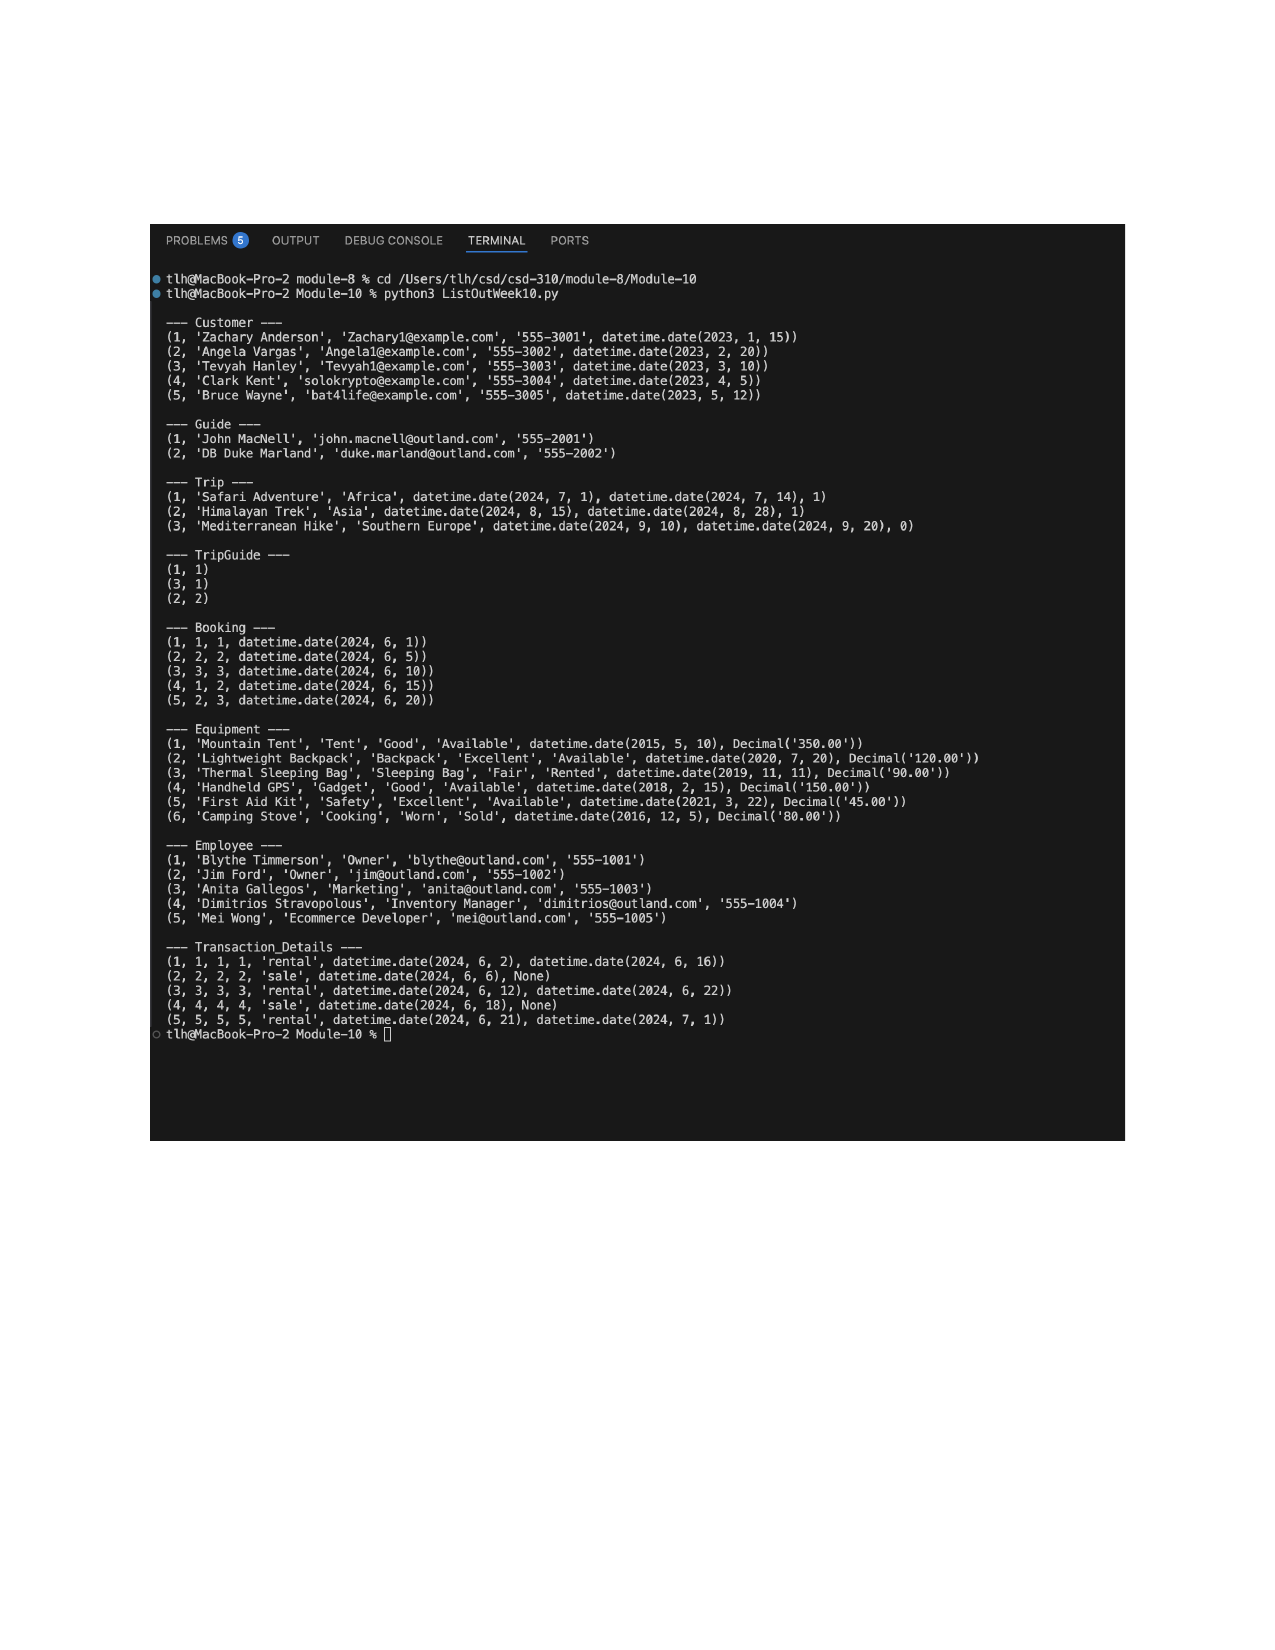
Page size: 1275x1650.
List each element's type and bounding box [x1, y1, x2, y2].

picture [150, 224, 1125, 1141]
